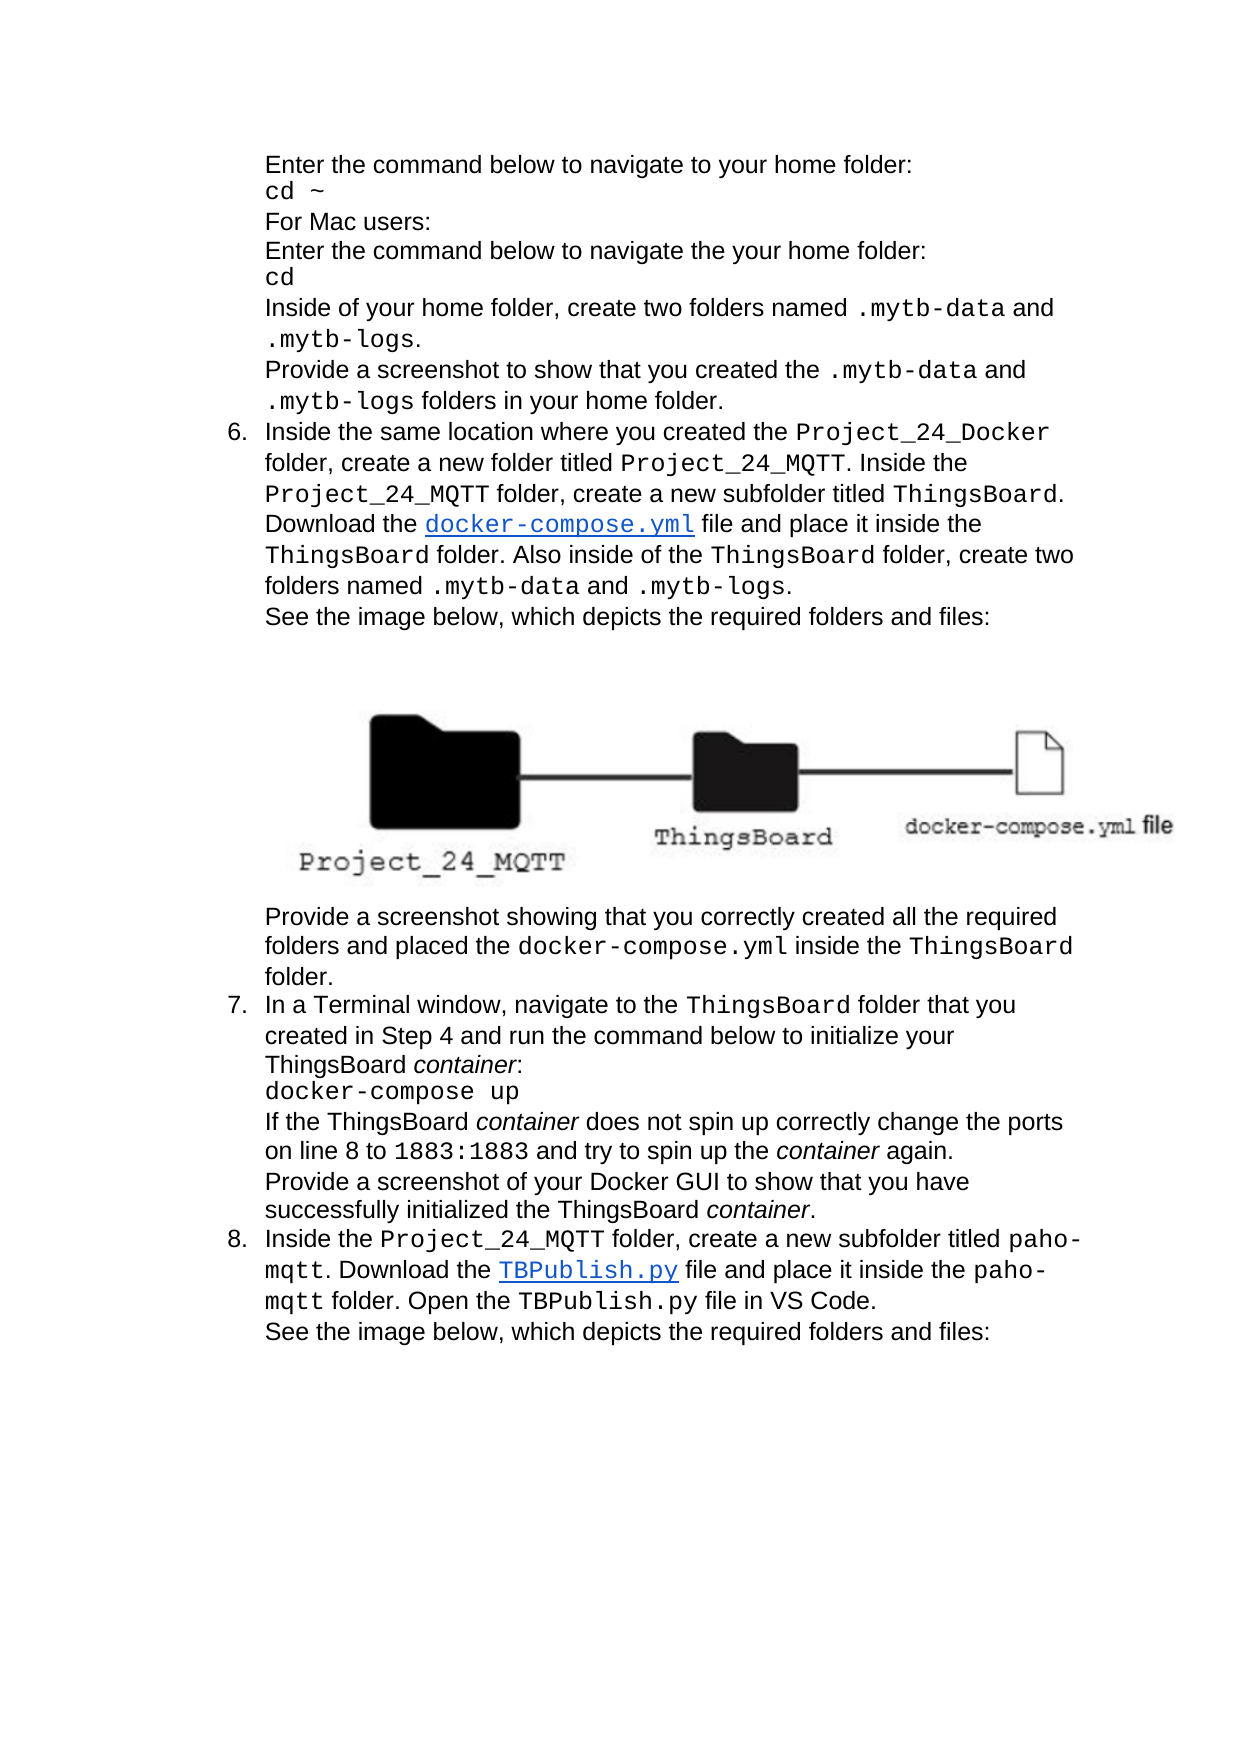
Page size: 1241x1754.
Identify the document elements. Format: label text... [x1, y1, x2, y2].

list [227, 150, 1090, 417]
list In a Terminal window, navigate to the ThingsBoard folder that you created in Step 4 and run the command below to initialize your ThingsBoard container: docker-compose up If the ThingsBoard container does not spin up correctly change the ports on line 8 to 1883:1883 and try to spin up the container again. Provide a screenshot of your Docker GUI to show that you have successfully initialized the ThingsBoard container. [227, 990, 1090, 1224]
picture [264, 631, 1205, 902]
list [227, 1224, 1090, 1346]
